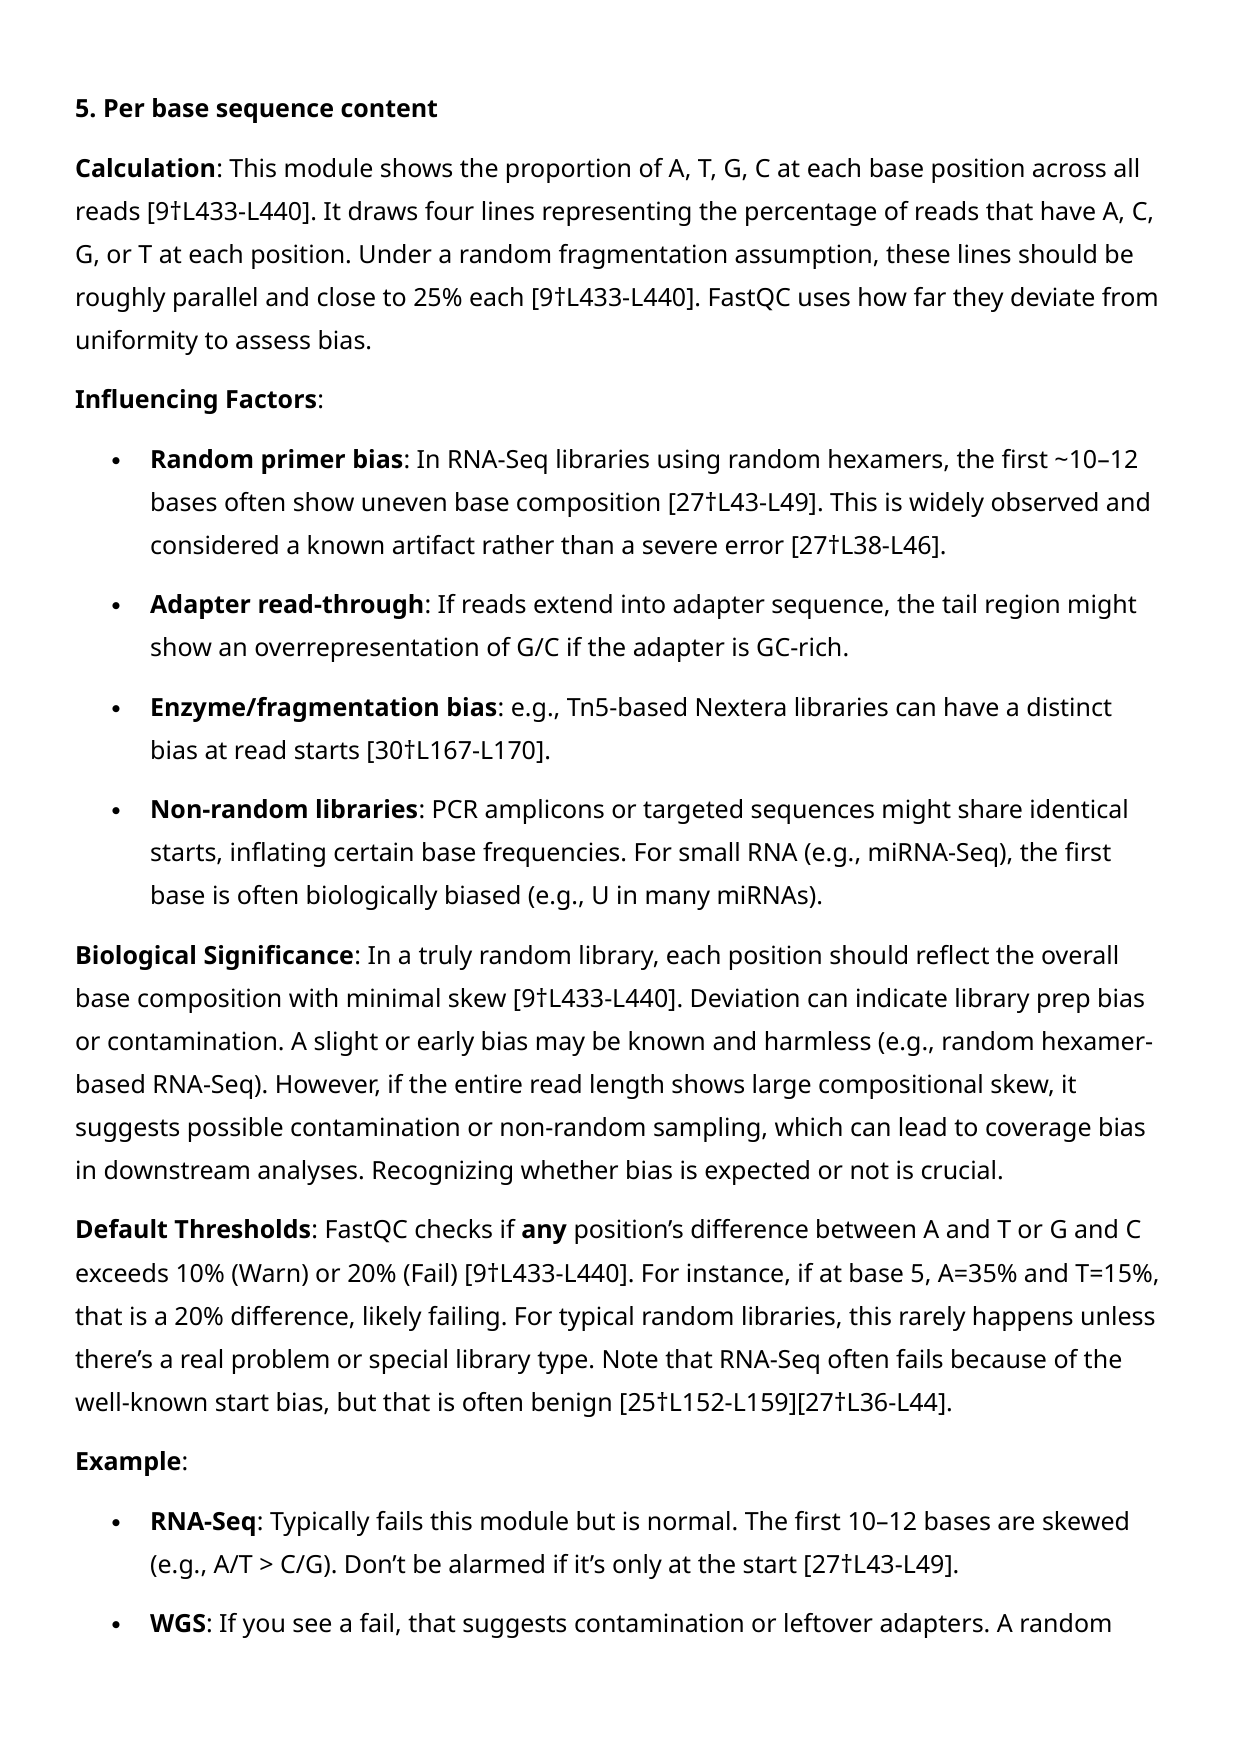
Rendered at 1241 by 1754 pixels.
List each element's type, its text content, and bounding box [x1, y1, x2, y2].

list RNA-Seq: Typically fails this module but is normal. The first 10–12 bases are skewed (e.g., A/T > C/G). Don’t be alarmed if it’s only at the start [27†L43-L49]. [112, 1502, 1165, 1582]
list Random primer bias: In RNA-Seq libraries using random hexamers, the first ~10–12 bases often show uneven base composition [27†L43-L49]. This is widely observed and considered a known artifact rather than a severe error [27†L38-L46]. [112, 440, 1165, 563]
text Example: [75, 1442, 1165, 1480]
list Adapter read-through: If reads extend into adapter sequence, the tail region might show an overrepresentation of G/C if the adapter is GC-rich. [112, 585, 1165, 666]
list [112, 1604, 1165, 1641]
text Influencing Factors: [75, 381, 1165, 418]
list Enzyme/fragmentation bias: e.g., Tn5-based Nextera libraries can have a distinct bias at read starts [30†L167-L170]. [112, 688, 1165, 768]
text Default Thresholds: FastQC checks if any position’s difference between A and T or G and C exceeds 10% (Warn) or 20% (Fail) [9†L433-L440]. For instance, if at base 5, A=35% and T=15%, that is a 20% difference, likely failing. For typical random libraries, this rarely happens unless there’s a real problem or special library type. Note that RNA-Seq often fails because of the well-known start bias, but that is often benign [25†L152-L159][27†L36-L44]. [75, 1211, 1165, 1421]
text 5. Per base sequence content [75, 89, 1165, 127]
text Calculation: This module shows the proportion of A, T, G, C at each base position across all reads [9†L433-L440]. It draws four lines representing the percentage of reads that have A, C, G, or T at each position. Under a random fragmentation assumption, these lines should be roughly parallel and close to 25% each [9†L433-L440]. FastQC uses how far they deviate from uniformity to assess bias. [75, 149, 1165, 359]
text Biological Significance: In a truly random library, each position should reflect the overall base composition with minimal skew [9†L433-L440]. Deviation can indicate library prep bias or contamination. A slight or early bias may be known and harmless (e.g., random hexamer-based RNA-Seq). However, if the entire read length shows large compositional skew, it suggests possible contamination or non-random sampling, which can lead to coverage bias in downstream analyses. Recognizing whether bias is expected or not is crucial. [75, 936, 1165, 1189]
list Non-random libraries: PCR amplicons or targeted sequences might share identical starts, inflating certain base frequencies. For small RNA (e.g., miRNA-Seq), the first base is often biologically biased (e.g., U in many miRNAs). [112, 790, 1165, 914]
